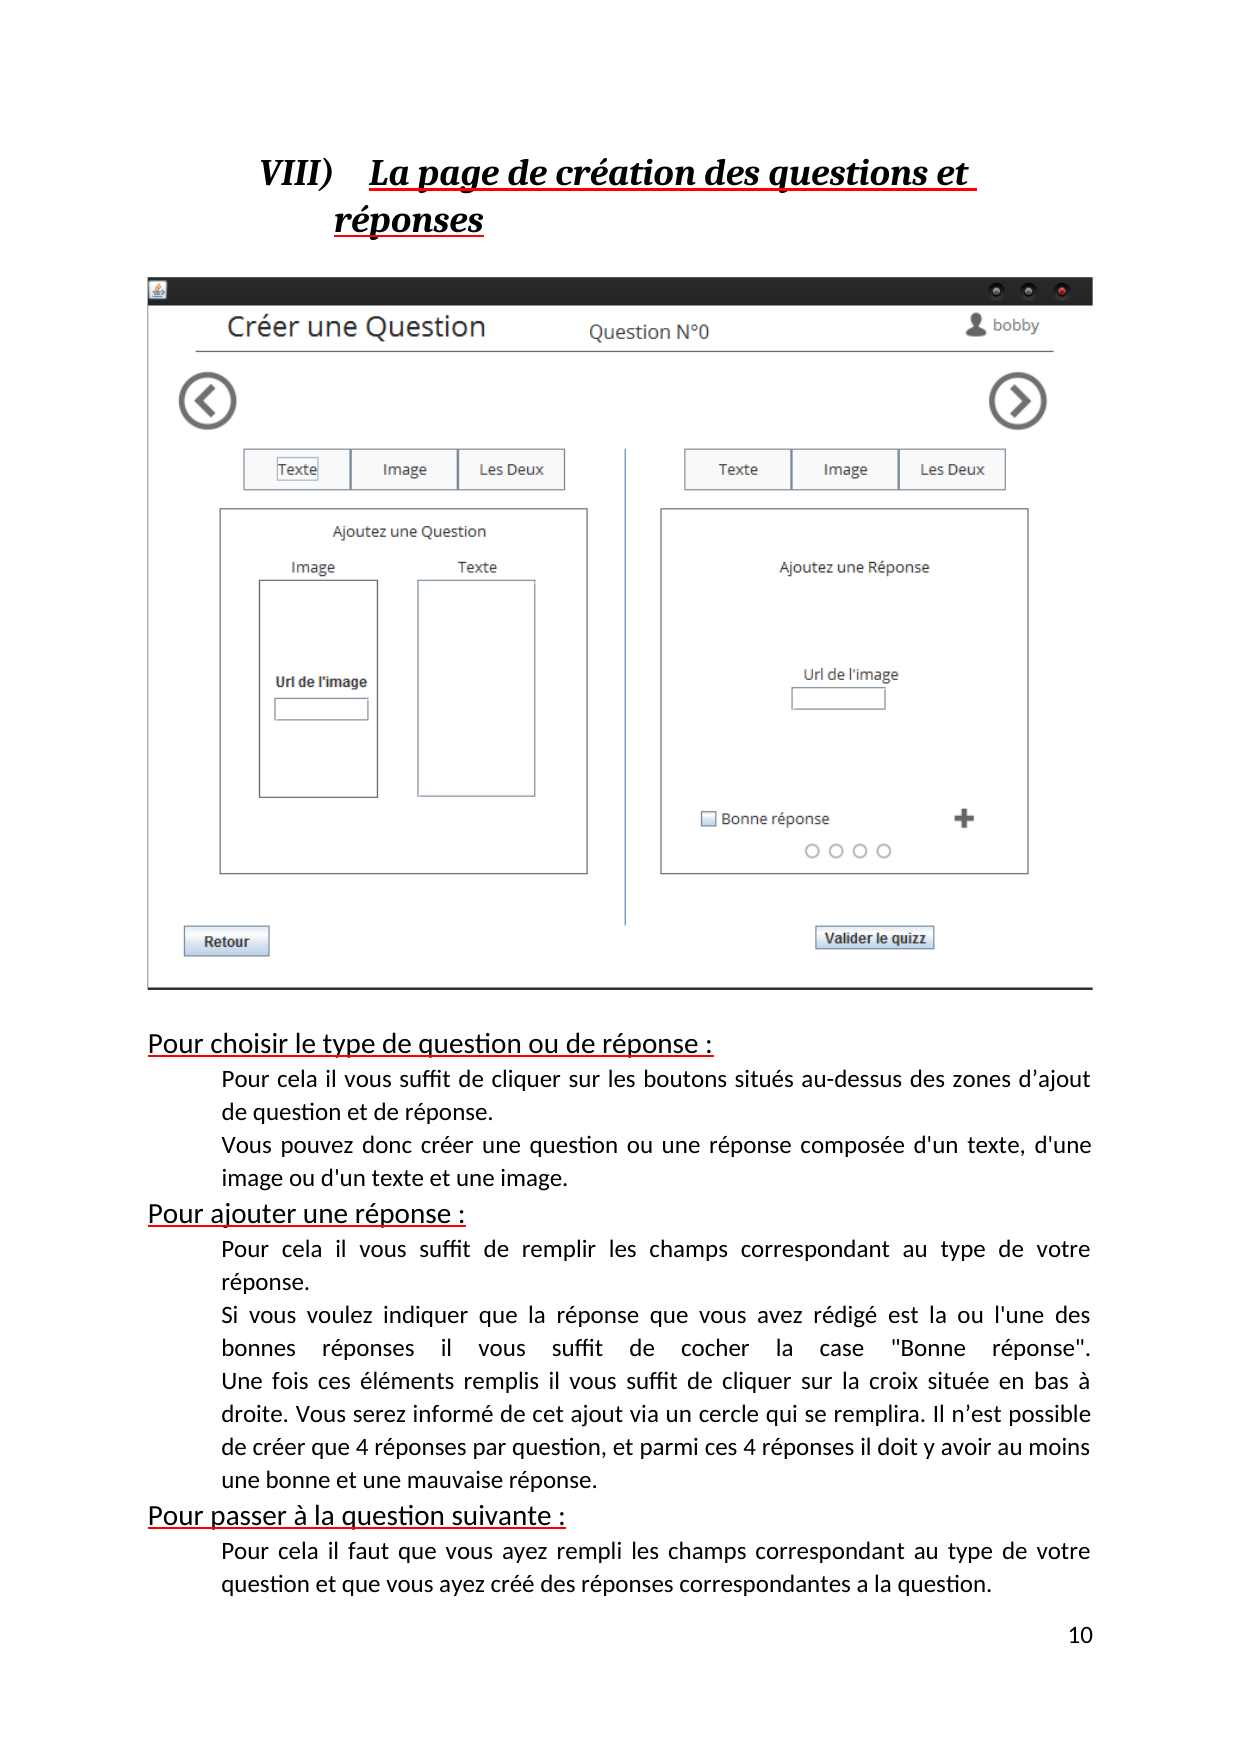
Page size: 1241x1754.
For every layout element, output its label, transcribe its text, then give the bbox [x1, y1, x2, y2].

text Pour choisir le type de question ou de réponse : [148, 1025, 1093, 1061]
text Pour cela il vous suffit de cliquer sur les boutons situés au-dessus des zones d’ajout de question et de réponse. [221, 1063, 1093, 1127]
text Vous pouvez donc créer une question ou une réponse composée d'un texte, d'une image ou d'un texte et une image. [221, 1129, 1093, 1193]
subtitle La page de création des questions et réponses [259, 152, 1093, 241]
picture [147, 277, 1093, 990]
text Pour cela il vous suffit de remplir les champs correspondant au type de votre réponse. Si vous voulez indiquer que la réponse que vous avez rédigé est la ou l'une des bonnes réponses il vous suffit de cocher la case "Bonne réponse". Une fois ces éléments remplis il vous suffit de cliquer sur la croix située en bas à droite. Vous serez informé de cet ajout via un cercle qui se remplira. Il n’est possible de créer que 4 réponses par question, et parmi ces 4 réponses il doit y avoir au moins une bonne et une mauvaise réponse. [221, 1233, 1093, 1494]
text Pour cela il faut que vous ayez rempli les champs correspondant au type de votre question et que vous ayez créé des réponses correspondantes a la question. [221, 1535, 1093, 1599]
text Pour ajouter une réponse : [148, 1195, 1093, 1231]
text Pour passer à la question suivante : [148, 1497, 1093, 1532]
